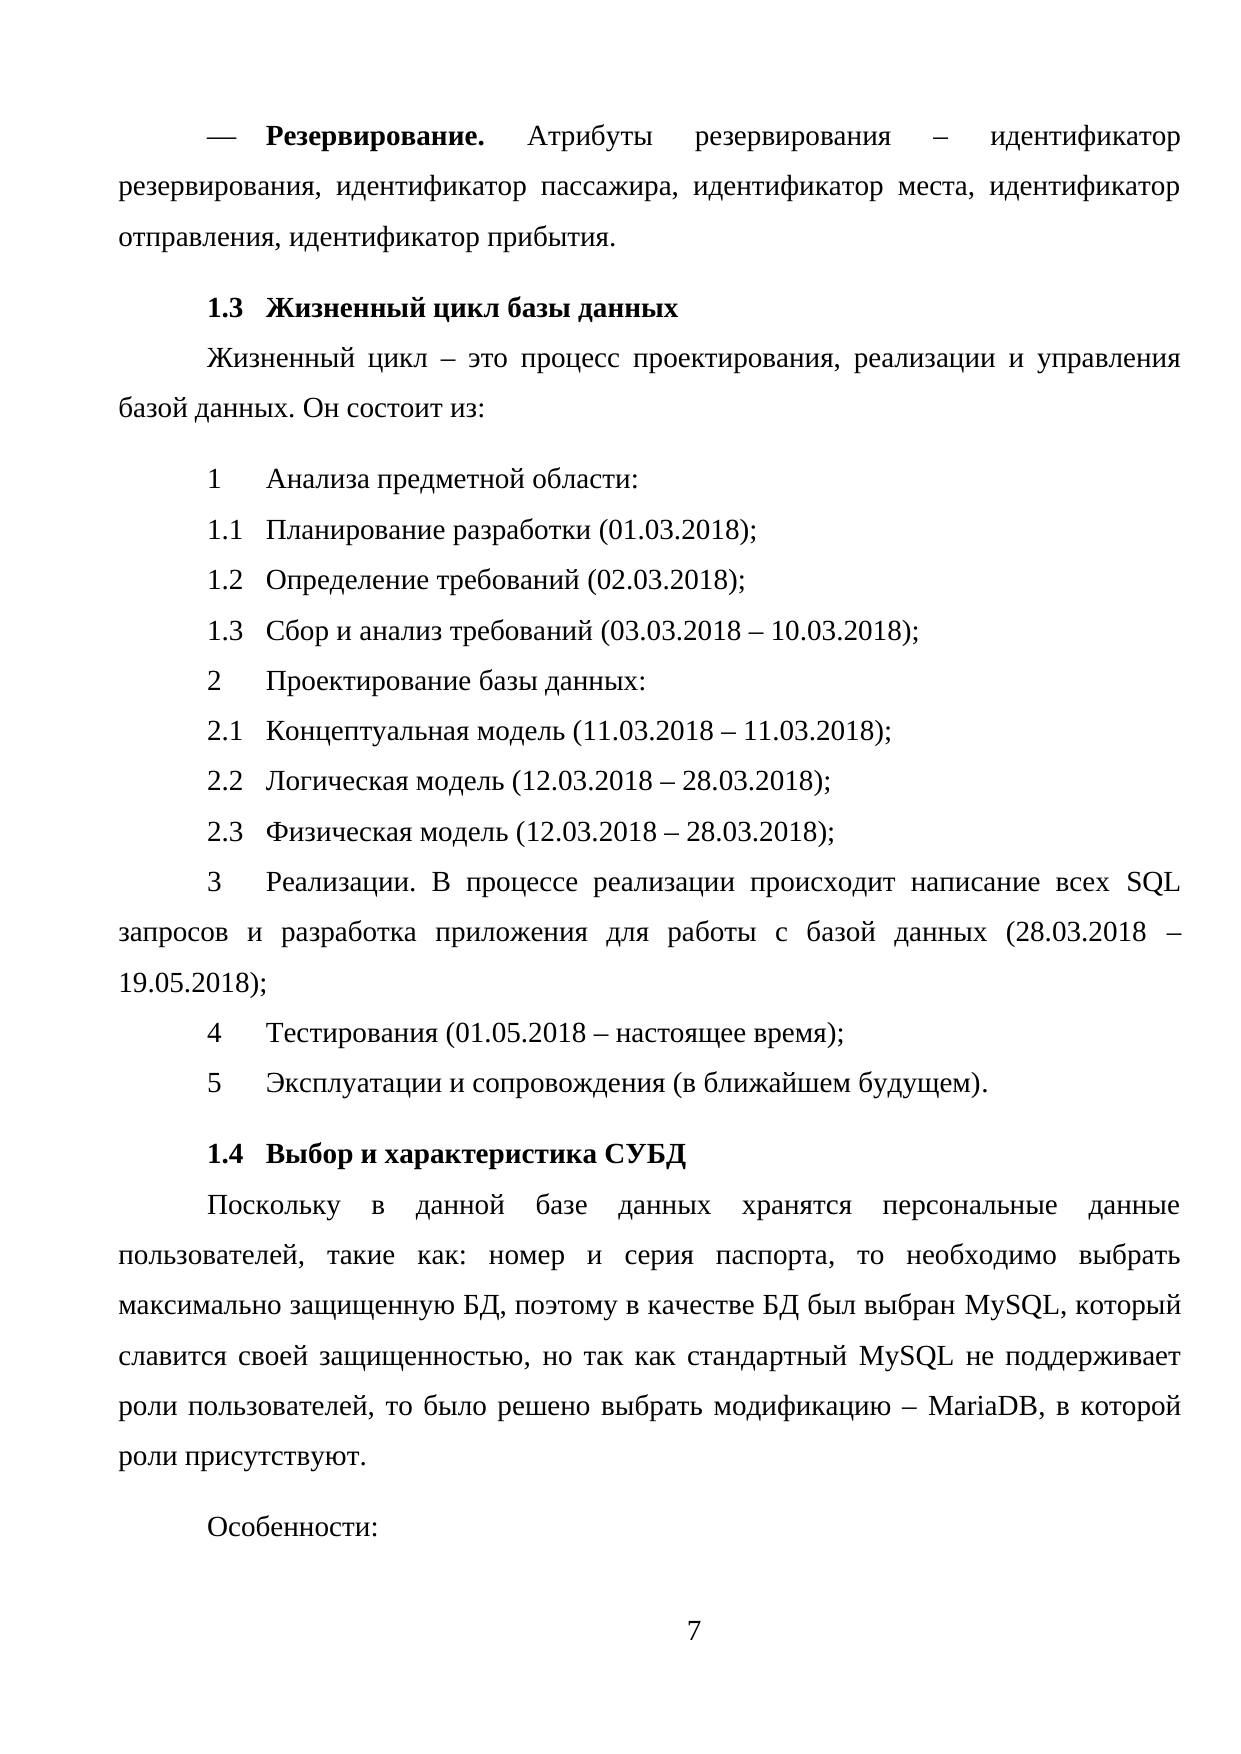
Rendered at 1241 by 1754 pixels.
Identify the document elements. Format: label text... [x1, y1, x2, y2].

list Концептуальная модель (11.03.2018 – 11.03.2018); [118, 713, 1181, 747]
list Тестирования (01.05.2018 – настоящее время); [118, 1015, 1181, 1049]
list Реализации. В процессе реализации происходит написание всех SQL запросов и разработка приложения для работы с базой данных (28.03.2018 – 19.05.2018); [118, 864, 1181, 998]
list Эксплуатации и сопровождения (в ближайшем будущем). [118, 1065, 1181, 1099]
list Сбор и анализ требований (03.03.2018 – 10.03.2018); [118, 613, 1181, 646]
list Логическая модель (12.03.2018 – 28.03.2018); [118, 763, 1181, 797]
list Проектирование базы данных: [118, 663, 1181, 696]
list Резервирование. Атрибуты резервирования – идентификатор резервирования, идентификатор пассажира, идентификатор места, идентификатор отправления, идентификатор прибытия. [118, 118, 1181, 252]
text Особенности: [118, 1509, 1181, 1543]
text Жизненный цикл – это процесс проектирования, реализации и управления базой данных. Он состоит из: [118, 340, 1181, 424]
list Выбор и характеристика СУБД [118, 1137, 1181, 1170]
list Физическая модель (12.03.2018 – 28.03.2018); [118, 814, 1181, 847]
list Определение требований (02.03.2018); [118, 562, 1181, 596]
list Анализа предметной области: [118, 462, 1181, 495]
list Жизненный цикл базы данных [118, 290, 1181, 323]
text Поскольку в данной базе данных хранятся персональные данные пользователей, такие как: номер и серия паспорта, то необходимо выбрать максимально защищенную БД, поэтому в качестве БД был выбран MySQL, который славится своей защищенностью, но так как стандартный MySQL не поддерживает роли пользователей, то было решено выбрать модификацию – MariaDB, в которой роли присутствуют. [118, 1187, 1181, 1472]
list Планирование разработки (01.03.2018); [118, 512, 1181, 546]
